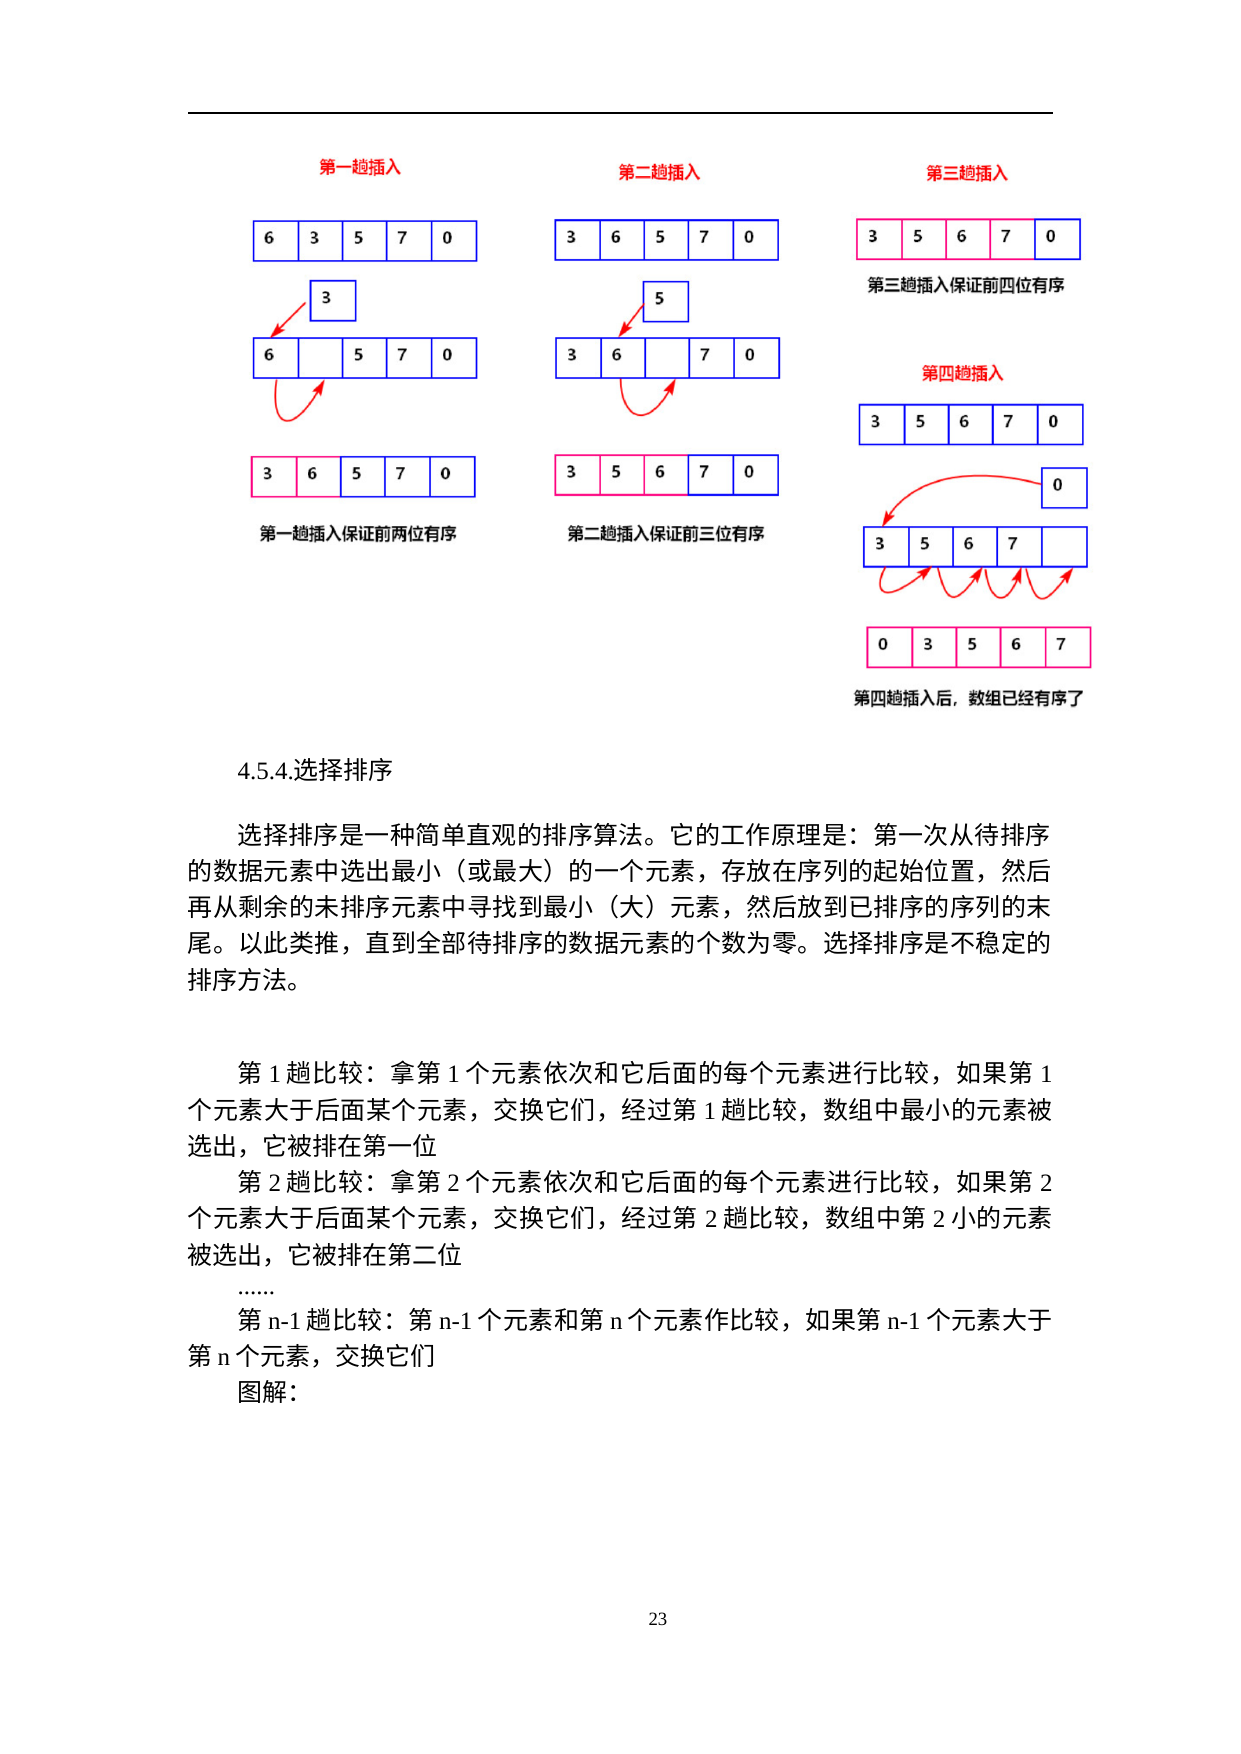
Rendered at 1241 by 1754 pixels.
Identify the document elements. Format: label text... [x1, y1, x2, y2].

text 第2趟比较：拿第2个元素依次和它后面的每个元素进行比较，如果第2个元素大于后面某个元素，交换它们，经过第2趟比较，数组中第2小的元素被选出，它被排在第二位 [187, 1163, 1053, 1271]
text 第n-1趟比较：第n-1个元素和第n个元素作比较，如果第n-1个元素大于第n个元素，交换它们 [187, 1300, 1053, 1373]
text ...... [187, 1271, 1053, 1300]
text 选择排序是一种简单直观的排序算法。它的工作原理是：第一次从待排序的数据元素中选出最小（或最大）的一个元素，存放在序列的起始位置，然后再从剩余的未排序元素中寻找到最小（大）元素，然后放到已排序的序列的末尾。以此类推，直到全部待排序的数据元素的个数为零。选择排序是不稳定的排序方法。 [187, 815, 1053, 996]
text 第1趟比较：拿第1个元素依次和它后面的每个元素进行比较，如果第1个元素大于后面某个元素，交换它们，经过第1趟比较，数组中最小的元素被选出，它被排在第一位 [187, 1054, 1053, 1163]
text 图解： [187, 1373, 1053, 1409]
picture [237, 150, 1103, 722]
text 4.5.4.选择排序 [187, 750, 1053, 786]
